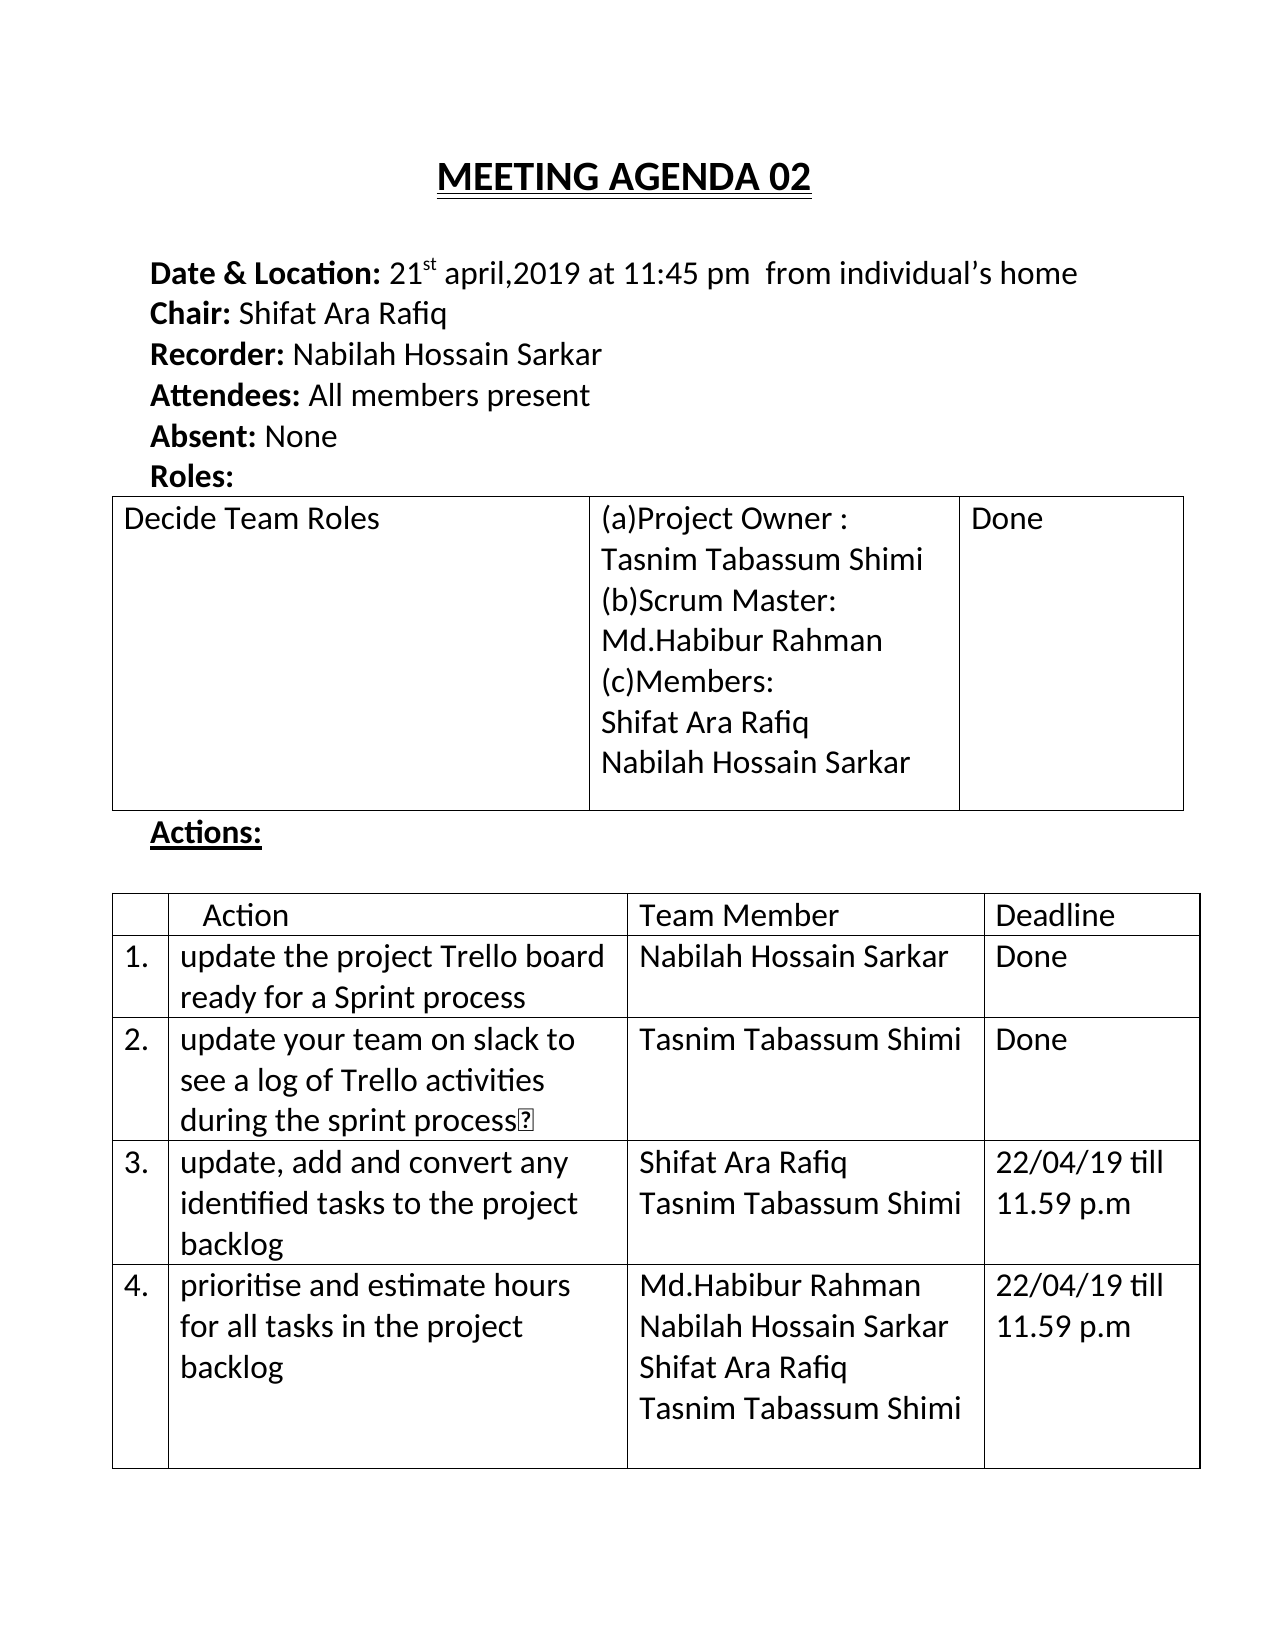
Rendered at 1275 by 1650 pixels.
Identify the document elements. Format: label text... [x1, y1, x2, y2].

table_header Deadline [985, 894, 1199, 934]
text Date & Location: 21st april,2019 at 11:45 pm from individual’s home Chair: Shifat Ara Rafiq [150, 252, 1125, 333]
table_header [113, 894, 168, 934]
table_cell Done [985, 1018, 1199, 1140]
table_cell Nabilah Hossain Sarkar [628, 936, 984, 1017]
table_cell Shifat Ara Rafiq Tasnim Tabassum Shimi [628, 1141, 984, 1263]
table_header Decide Team Roles [113, 497, 589, 810]
text Roles: [150, 455, 1125, 496]
table_cell Md.Habibur Rahman Nabilah Hossain Sarkar Shifat Ara Rafiq Tasnim Tabassum Shimi [628, 1265, 984, 1468]
text Recorder: Nabilah Hossain Sarkar Attendees: All members present Absent: None [150, 333, 1125, 455]
table_cell 4. [113, 1265, 168, 1468]
table_cell update your team on slack to see a log of Trello activities during the sprint process [169, 1018, 627, 1140]
table_cell Tasnim Tabassum Shimi [628, 1018, 984, 1140]
table_header Action [169, 894, 627, 934]
text MEETING AGENDA 02 [150, 150, 1125, 201]
table_header (a)Project Owner : Tasnim Tabassum Shimi (b)Scrum Master: Md.Habibur Rahman (c)Members: Shifat Ara Rafiq Nabilah Hossain Sarkar [590, 497, 959, 810]
table_cell 1. [113, 936, 168, 1017]
table_cell update, add and convert any identified tasks to the project backlog [169, 1141, 627, 1263]
table_cell 3. [113, 1141, 168, 1263]
table_cell prioritise and estimate hours for all tasks in the project backlog [169, 1265, 627, 1468]
table_cell update the project Trello board ready for a Sprint process [169, 936, 627, 1017]
text Actions: [150, 811, 1125, 852]
table_header Done [960, 497, 1183, 810]
table_header Team Member [628, 894, 984, 934]
table_cell Done [985, 936, 1199, 1017]
table_cell 2. [113, 1018, 168, 1140]
table_cell 22/04/19 till 11.59 p.m [985, 1265, 1199, 1468]
table_cell 22/04/19 till 11.59 p.m [985, 1141, 1199, 1263]
